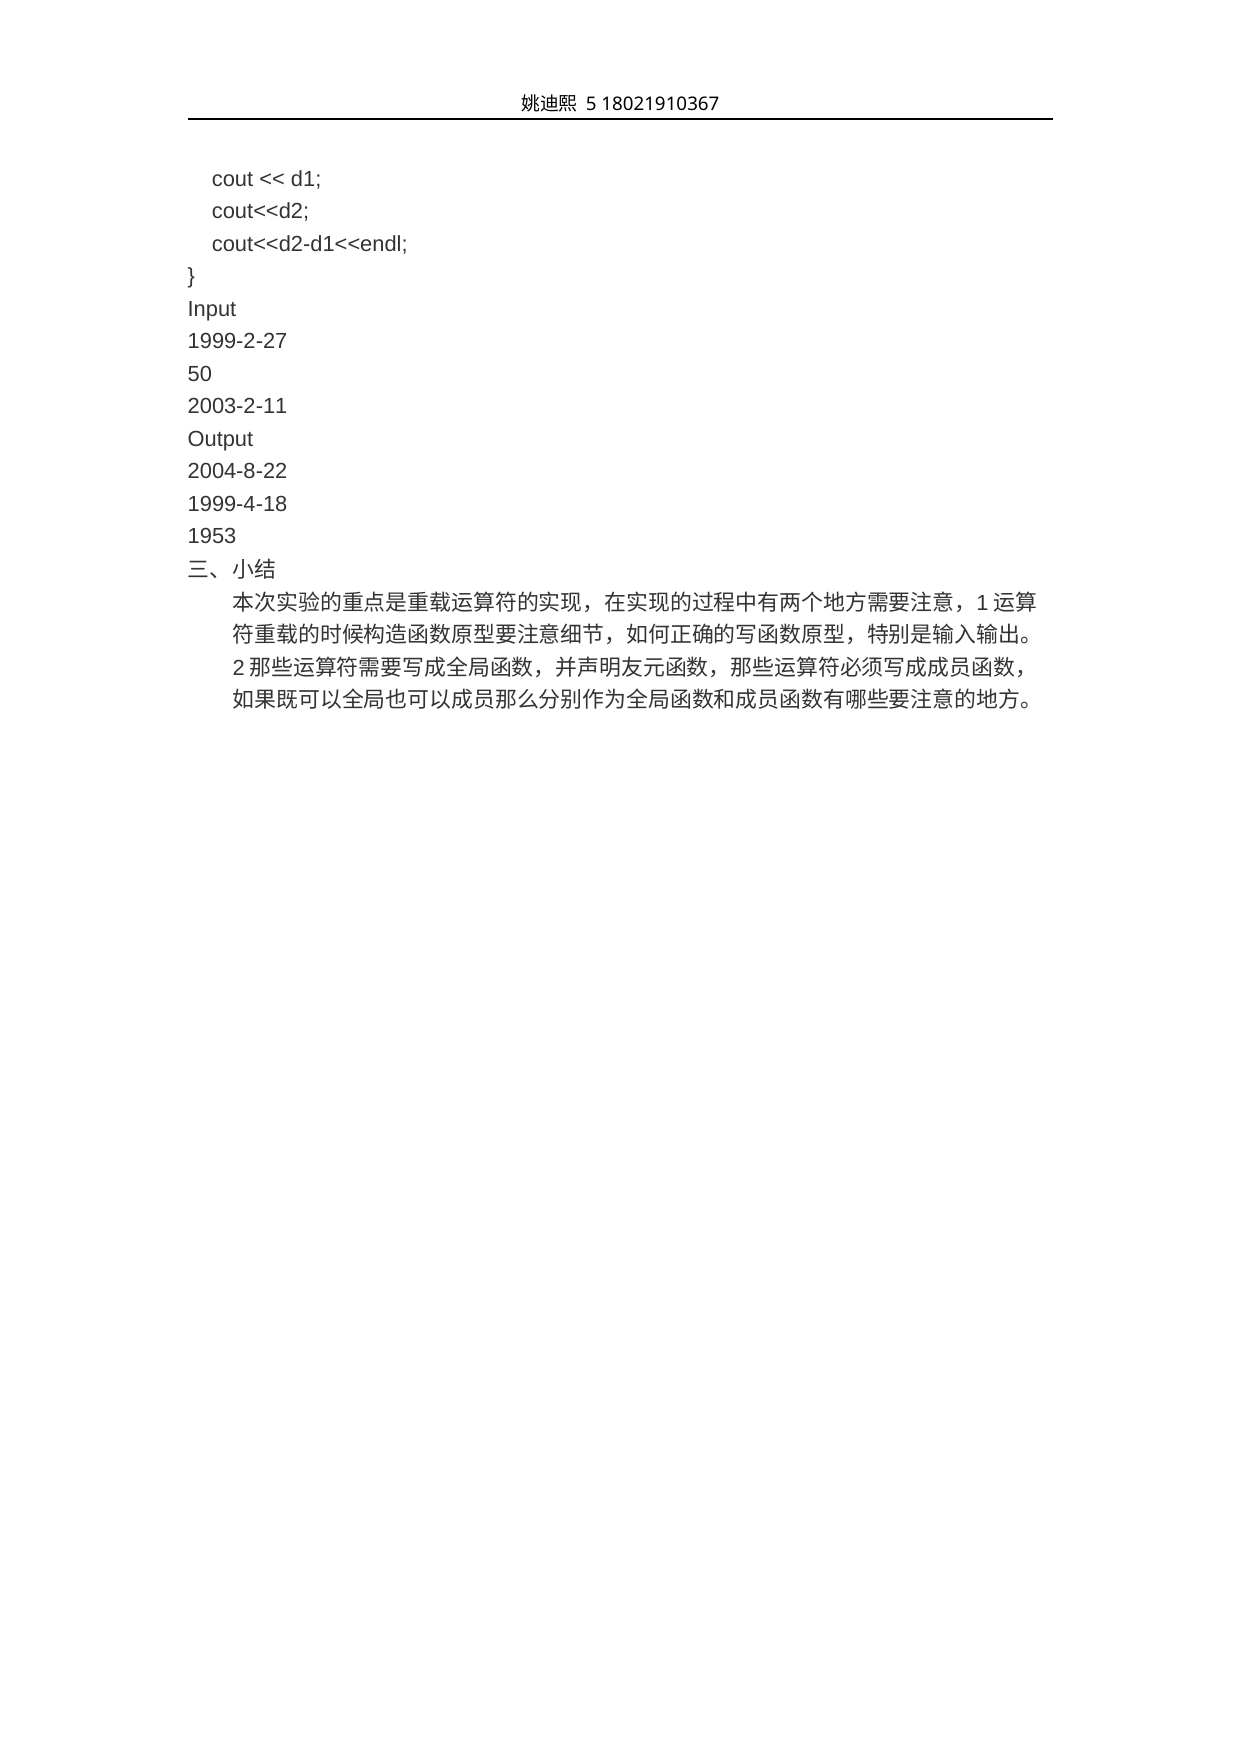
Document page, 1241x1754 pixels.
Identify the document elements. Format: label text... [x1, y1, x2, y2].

text 2003-2-11 [187, 389, 1053, 422]
text 1953 [187, 519, 1053, 552]
text Input [187, 292, 1053, 324]
text cout<<d2; [187, 194, 1053, 227]
list 小结 [187, 552, 1053, 584]
text cout << d1; [187, 162, 1053, 194]
text 2004-8-22 [187, 454, 1053, 487]
text 50 [187, 357, 1053, 389]
text 1999-4-18 [187, 487, 1053, 519]
text Output [187, 422, 1053, 454]
text } [187, 259, 1053, 292]
list 本次实验的重点是重载运算符的实现，在实现的过程中有两个地方需要注意，1运算符重载的时候构造函数原型要注意细节，如何正确的写函数原型，特别是输入输出。2那些运算符需要写成全局函数，并声明友元函数，那些运算符必须写成成员函数，如果既可以全局也可以成员那么分别作为全局函数和成员函数有哪些要注意的地方。 [232, 584, 1053, 714]
text 1999-2-27 [187, 324, 1053, 357]
text cout<<d2-d1<<endl; [187, 227, 1053, 259]
